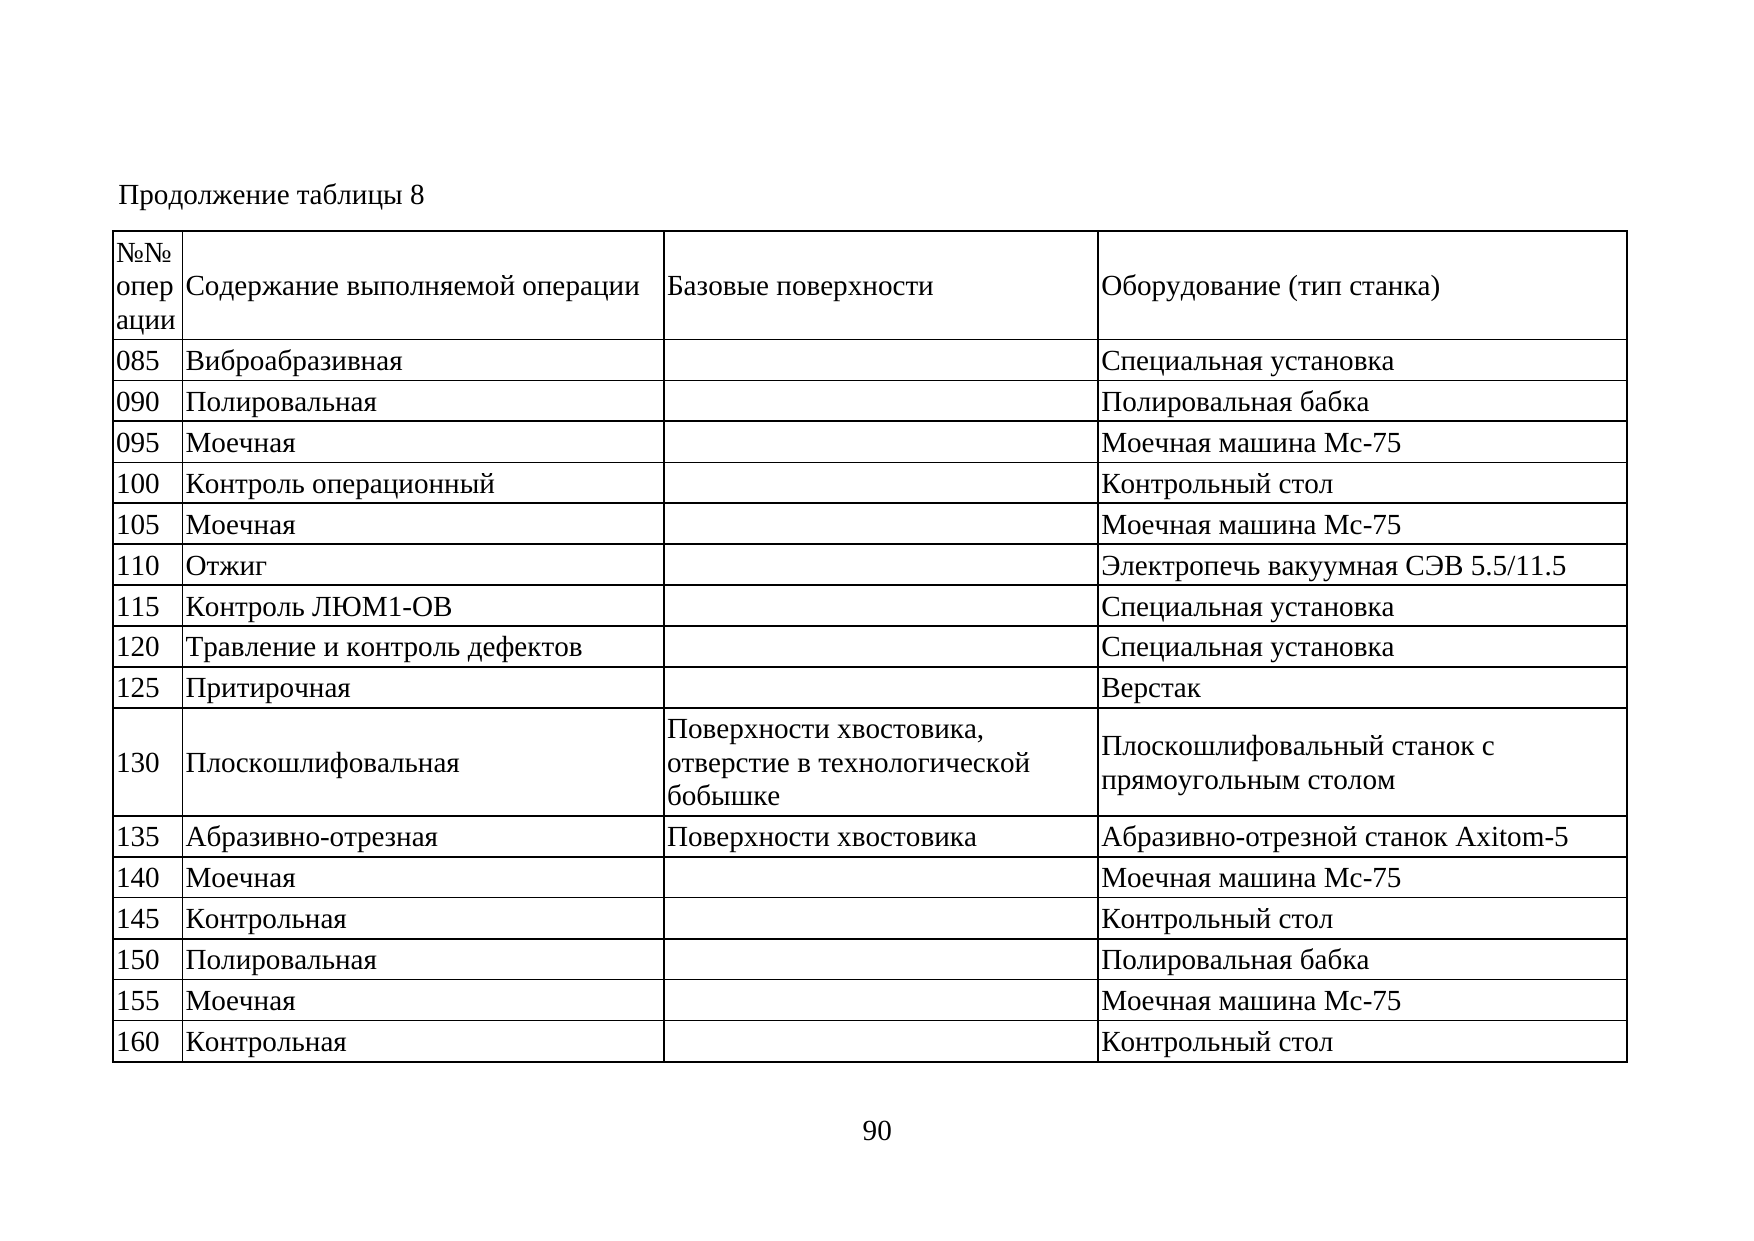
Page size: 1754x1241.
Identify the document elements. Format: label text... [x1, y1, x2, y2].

table_cell Абразивно-отрезной станок Axitom-5 [1099, 817, 1626, 856]
table_cell 155 [114, 980, 182, 1020]
table_cell Моечная [183, 422, 663, 461]
table_cell 120 [114, 627, 182, 666]
table_cell 105 [114, 504, 182, 543]
table_cell [665, 586, 1097, 625]
table_cell 140 [114, 858, 182, 897]
table_cell 150 [114, 940, 182, 979]
table_cell Контрольный стол [1099, 1021, 1626, 1061]
table_cell 090 [114, 381, 182, 420]
table_cell [665, 504, 1097, 543]
table_cell Моечная машина Мс-75 [1099, 504, 1626, 543]
table_cell 125 [114, 668, 182, 707]
table_cell Полировальная бабка [1099, 381, 1626, 420]
table_cell Виброабразивная [183, 340, 663, 379]
table_cell Плоскошлифовальный станок с прямоугольным столом [1099, 709, 1626, 815]
table_header Содержание выполняемой операции [183, 232, 663, 338]
table_cell Моечная [183, 858, 663, 897]
table_cell Верстак [1099, 668, 1626, 707]
table_cell [665, 340, 1097, 379]
table_cell Полировальная бабка [1099, 940, 1626, 979]
text Продолжение таблицы 8 [118, 177, 1636, 211]
table_cell Отжиг [183, 545, 663, 584]
table_cell [665, 940, 1097, 979]
table_cell Специальная установка [1099, 340, 1626, 379]
table_cell Специальная установка [1099, 586, 1626, 625]
table_cell Моечная машина Мс-75 [1099, 422, 1626, 461]
table_cell Контрольная [183, 898, 663, 938]
table_cell Контроль ЛЮМ1-ОВ [183, 586, 663, 625]
table_cell 085 [114, 340, 182, 379]
table_cell [665, 463, 1097, 502]
table_cell Моечная машина Мс-75 [1099, 980, 1626, 1020]
table_cell [665, 980, 1097, 1020]
table_header №№ операции [114, 232, 182, 338]
table_cell Моечная [183, 980, 663, 1020]
table_cell Травление и контроль дефектов [183, 627, 663, 666]
table_header Базовые поверхности [665, 232, 1097, 338]
table_cell [665, 858, 1097, 897]
table_cell Плоскошлифовальная [183, 709, 663, 815]
table_cell Полировальная [183, 940, 663, 979]
table_cell 110 [114, 545, 182, 584]
table_cell Контрольный стол [1099, 463, 1626, 502]
table_cell [665, 381, 1097, 420]
table_cell 095 [114, 422, 182, 461]
table_cell [665, 898, 1097, 938]
table_cell Моечная [183, 504, 663, 543]
table_cell Абразивно-отрезная [183, 817, 663, 856]
table_cell Контрольная [183, 1021, 663, 1061]
table_cell Контрольный стол [1099, 898, 1626, 938]
table_cell Поверхности хвостовика [665, 817, 1097, 856]
table_cell Контроль операционный [183, 463, 663, 502]
table_cell Поверхности хвостовика, отверстие в технологической бобышке [665, 709, 1097, 815]
table_cell Электропечь вакуумная СЭВ 5.5/11.5 [1099, 545, 1626, 584]
table_cell [665, 545, 1097, 584]
table_cell 130 [114, 709, 182, 815]
table_cell Притирочная [183, 668, 663, 707]
table_cell [665, 627, 1097, 666]
table_cell 100 [114, 463, 182, 502]
table_cell [665, 668, 1097, 707]
table_cell Моечная машина Мс-75 [1099, 858, 1626, 897]
table_cell 115 [114, 586, 182, 625]
table_cell Полировальная [183, 381, 663, 420]
table_cell [665, 422, 1097, 461]
table_cell Специальная установка [1099, 627, 1626, 666]
table_cell 135 [114, 817, 182, 856]
table_cell 160 [114, 1021, 182, 1061]
table_cell 145 [114, 898, 182, 938]
table_header Оборудование (тип станка) [1099, 232, 1626, 338]
table_cell [665, 1021, 1097, 1061]
